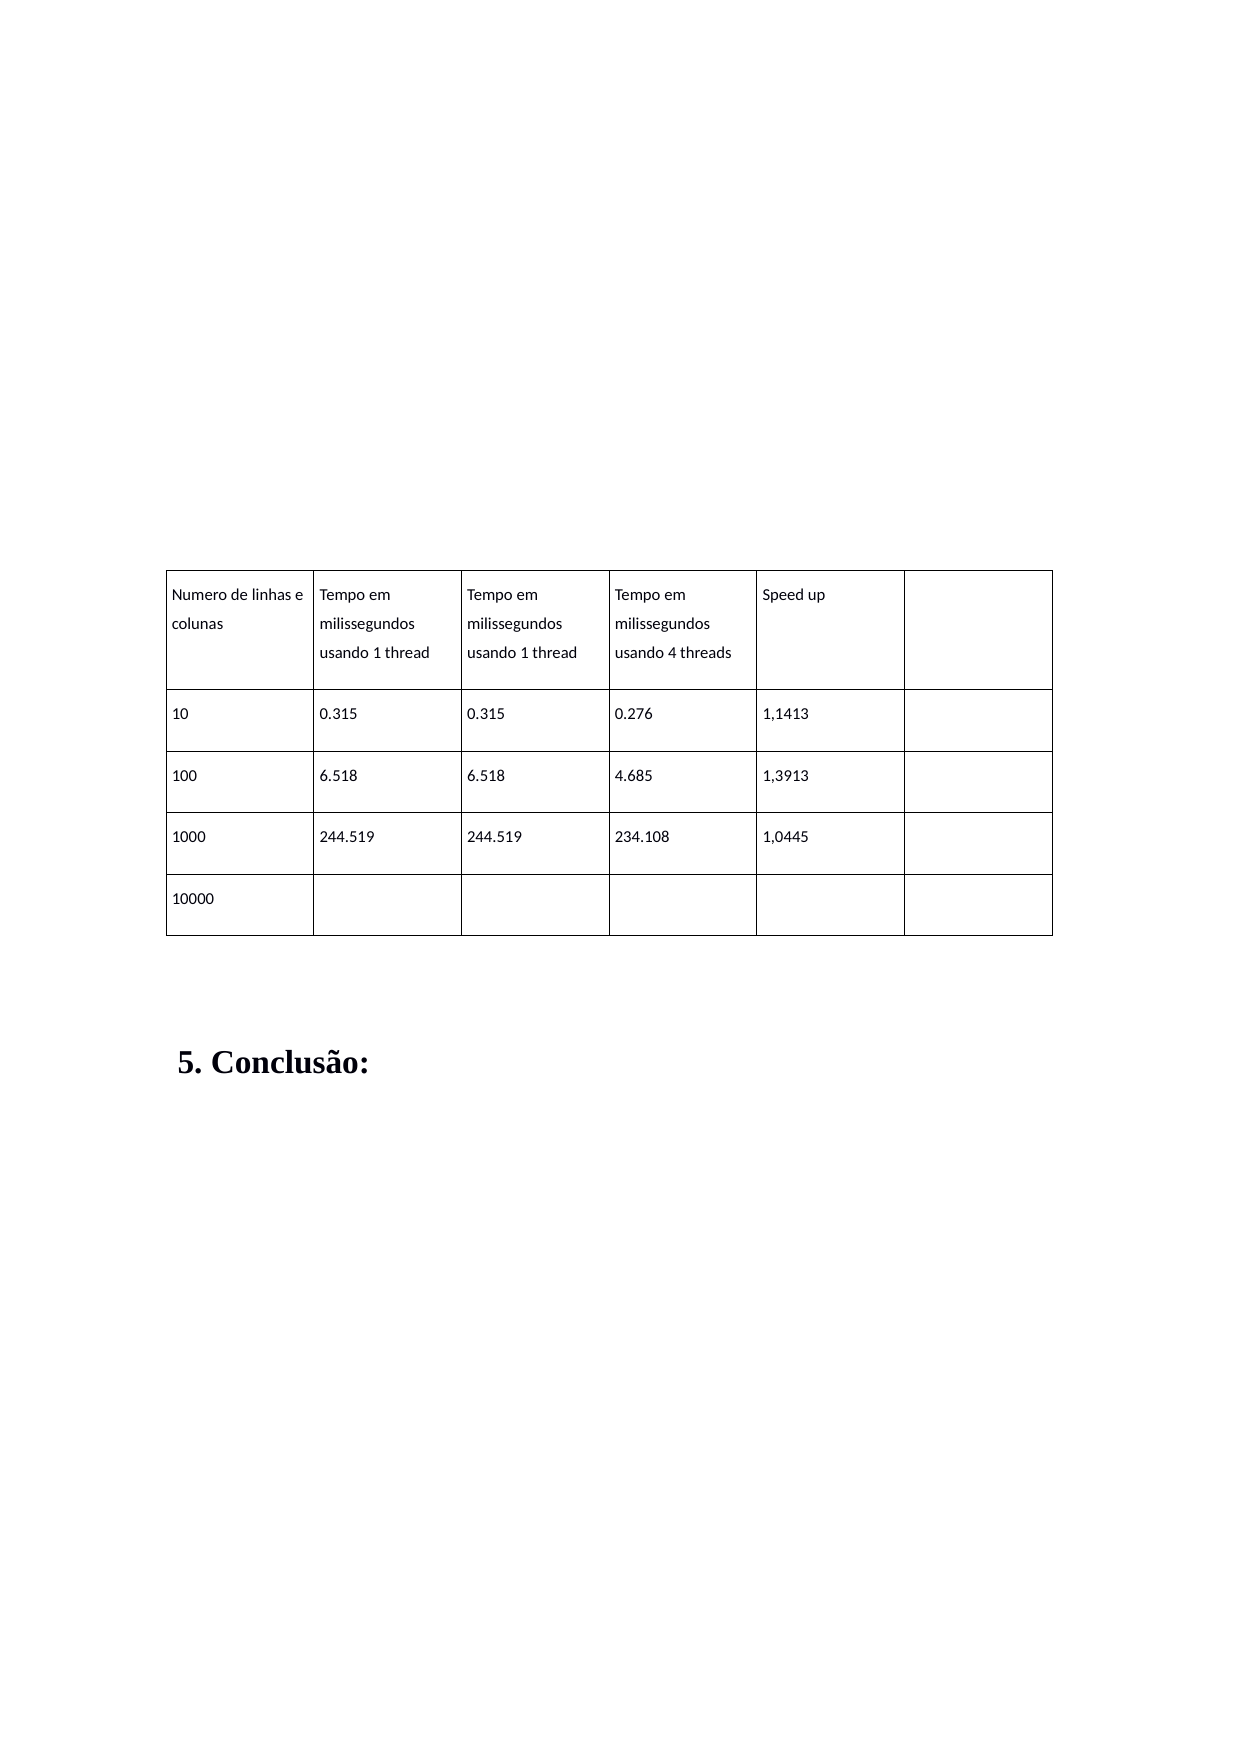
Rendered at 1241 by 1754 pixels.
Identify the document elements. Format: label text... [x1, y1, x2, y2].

table_cell 244.519 [314, 813, 461, 874]
table_header Speed up [757, 571, 904, 689]
table_header Numero de linhas e colunas [167, 571, 313, 689]
table_cell 1000 [167, 813, 313, 874]
table_cell 6.518 [462, 752, 609, 812]
table_cell 244.519 [462, 813, 609, 874]
table_cell 0.315 [314, 690, 461, 751]
table_cell 6.518 [314, 752, 461, 812]
table_cell 234.108 [610, 813, 756, 874]
table_cell 1,3913 [757, 752, 904, 812]
table_cell [462, 875, 609, 935]
table_header Tempo em milissegundos usando 1 thread [314, 571, 461, 689]
text 5. Conclusão: [177, 1043, 1063, 1081]
table_header [905, 571, 1052, 689]
table_cell 10 [167, 690, 313, 751]
table_cell [610, 875, 756, 935]
table_header Tempo em milissegundos usando 1 thread [462, 571, 609, 689]
table_cell [905, 813, 1052, 874]
table_cell [905, 875, 1052, 935]
table_cell 4.685 [610, 752, 756, 812]
table_cell 0.315 [462, 690, 609, 751]
table_header Tempo em milissegundos usando 4 threads [610, 571, 756, 689]
table_cell 1,1413 [757, 690, 904, 751]
table_cell [314, 875, 461, 935]
table_cell 0.276 [610, 690, 756, 751]
table_cell [905, 752, 1052, 812]
table_cell 1,0445 [757, 813, 904, 874]
table_cell 10000 [167, 875, 313, 935]
table_cell [757, 875, 904, 935]
table_cell [905, 690, 1052, 751]
table_cell 100 [167, 752, 313, 812]
